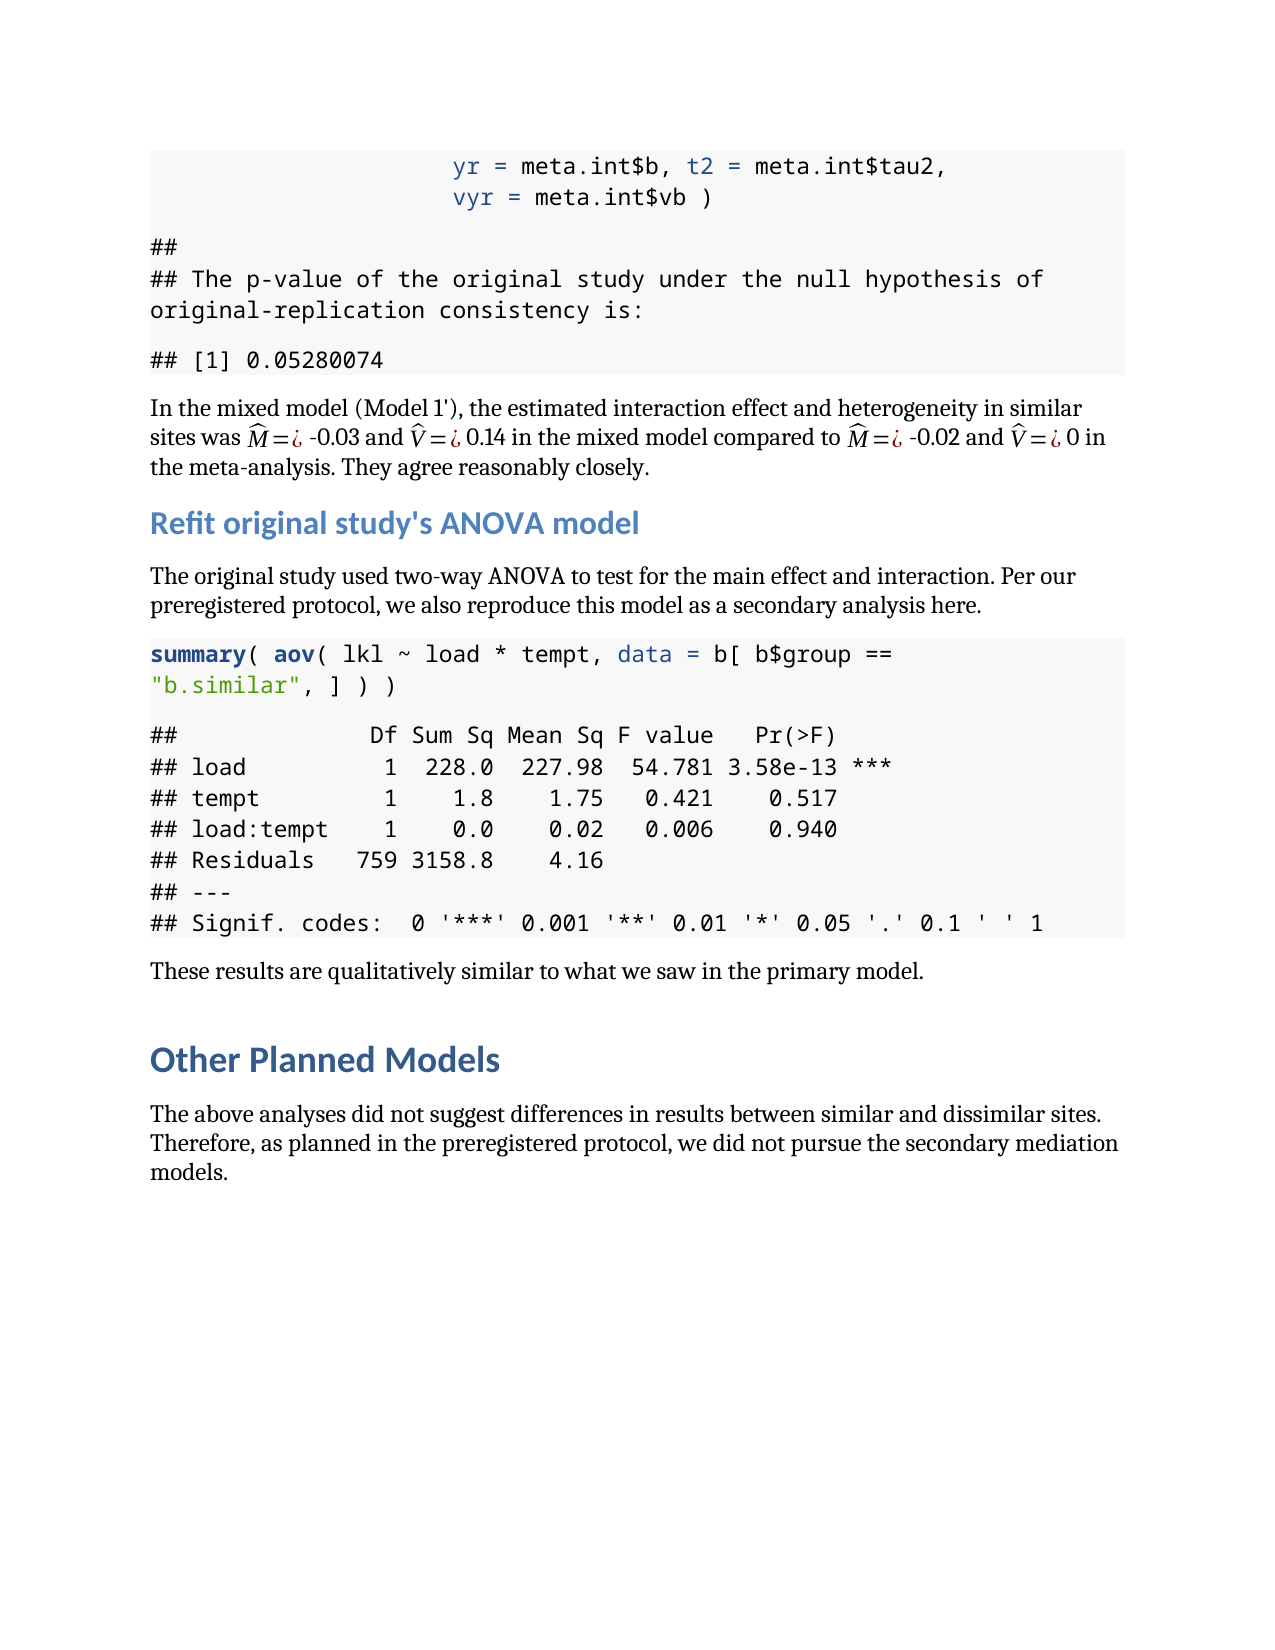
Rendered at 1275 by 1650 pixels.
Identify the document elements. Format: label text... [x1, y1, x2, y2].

text ## [1] 0.05280074 [150, 344, 1125, 375]
subtitle Refit original study's ANOVA model [150, 502, 1125, 543]
text The original study used two-way ANOVA to test for the main effect and interaction. Per our preregistered protocol, we also reproduce this model as a secondary analysis here. [150, 562, 1125, 619]
text In the mixed model (Model 1'), the estimated interaction effect and heterogeneity in similar sites was -0.03 and 0.14 in the mixed model compared to -0.02 and 0 in the meta-analysis. They agree reasonably closely. [150, 394, 1125, 482]
text The above analyses did not suggest differences in results between similar and dissimilar sites. Therefore, as planned in the preregistered protocol, we did not pursue the secondary mediation models. [150, 1100, 1125, 1186]
text ## ## The p-value of the original study under the null hypothesis of original-replication consistency is: [150, 231, 1125, 325]
text ## Df Sum Sq Mean Sq F value Pr(>F) ## load 1 228.0 227.98 54.781 3.58e-13 *** ## tempt 1 1.8 1.75 0.421 0.517 ## load:tempt 1 0.0 0.02 0.006 0.940 ## Residuals 759 3158.8 4.16 ## --- ## Signif. codes: 0 '***' 0.001 '**' 0.01 '*' 0.05 '.' 0.1 ' ' 1 [150, 719, 1125, 938]
subtitle Other Planned Models [150, 1036, 1125, 1081]
text These results are qualitatively similar to what we saw in the primary model. [150, 957, 1125, 986]
text summary( aov( lkl ~ load * tempt, data = b[ b$group == "b.similar", ] ) ) [397, 638, 1125, 701]
